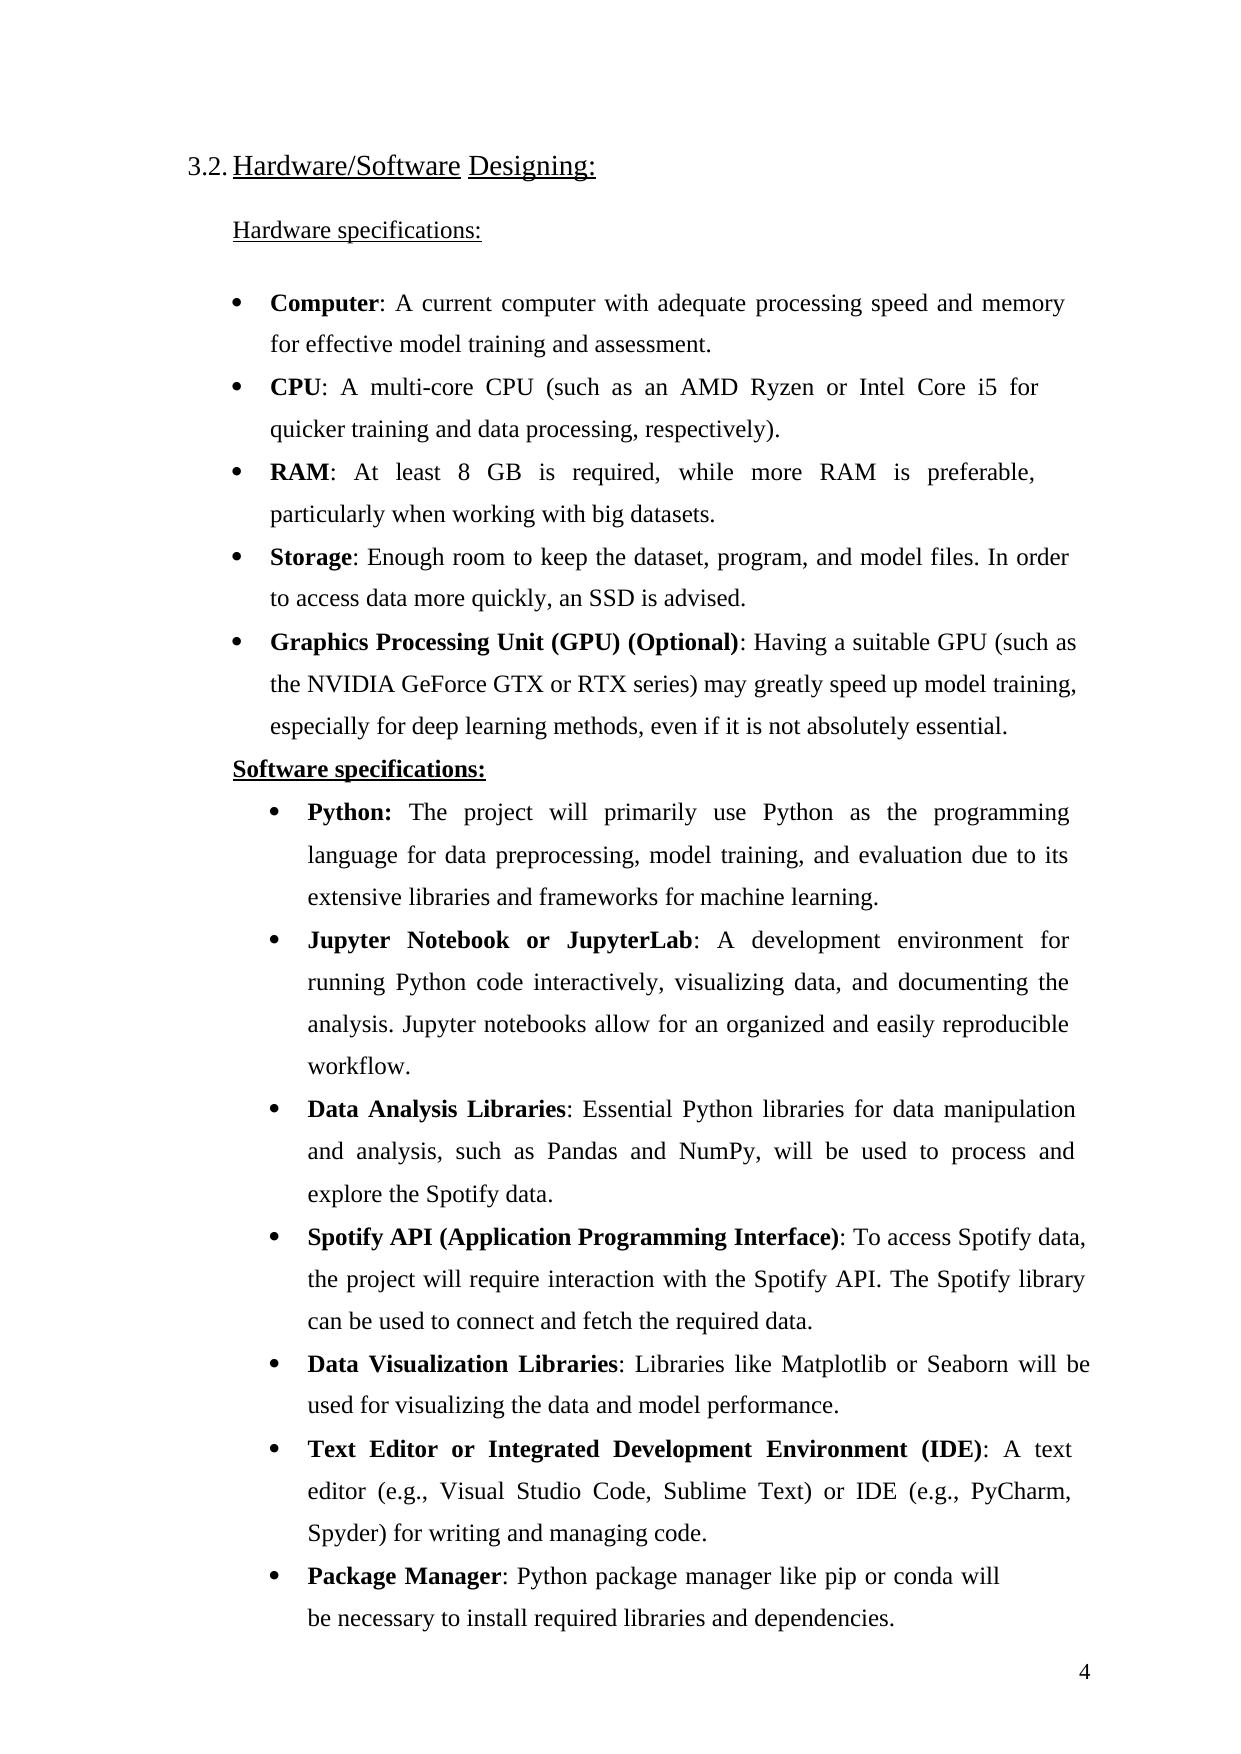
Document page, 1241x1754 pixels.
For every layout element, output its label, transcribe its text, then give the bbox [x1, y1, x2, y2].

list Jupyter Notebook or JupyterLab: A development environment for running Python code interactively, visualizing data, and documenting the analysis. Jupyter notebooks allow for an organized and easily reproducible workflow. [270, 925, 1069, 1080]
list CPU: A multi-core CPU (such as an AMD Ryzen or Intel Core i5 for quicker training and data processing, respectively). [232, 372, 1039, 443]
list Computer: A current computer with adequate processing speed and memory for effective model training and assessment. [232, 288, 1065, 358]
list Package Manager: Python package manager like pip or conda will be necessary to install required libraries and dependencies. [270, 1561, 1000, 1631]
list Graphics Processing Unit (GPU) (Optional): Having a suitable GPU (such as the NVIDIA GeForce GTX or RTX series) may greatly speed up model training, especially for deep learning methods, even if it is not absolutely essential. [232, 627, 1077, 740]
list Hardware/Software Designing: [187, 148, 1138, 182]
list Python: The project will primarily use Python as the programming language for data preprocessing, model training, and evaluation due to its extensive libraries and frameworks for machine learning. [270, 797, 1069, 911]
list Storage: Enough room to keep the dataset, program, and model files. In order to access data more quickly, an SSD is advised. [232, 542, 1070, 612]
list Data Analysis Libraries: Essential Python libraries for data manipulation and analysis, such as Pandas and NumPy, will be used to process and explore the Spotify data. [270, 1094, 1076, 1207]
text Hardware specifications: [232, 216, 1138, 244]
list Data Visualization Libraries: Libraries like Matplotlib or Seaborn will be used for visualizing the data and model performance. [270, 1349, 1090, 1419]
list RAM: At least 8 GB is required, while more RAM is preferable, particularly when working with big datasets. [232, 457, 1035, 528]
list Text Editor or Integrated Development Environment (IDE): A text editor (e.g., Visual Studio Code, Sublime Text) or IDE (e.g., PyCharm, Spyder) for writing and managing code. [270, 1434, 1072, 1547]
text Software specifications: [232, 754, 1138, 783]
list Spotify API (Application Programming Interface): To access Spotify data, the project will require interaction with the Spotify API. The Spotify library can be used to connect and fetch the required data. [270, 1222, 1086, 1335]
